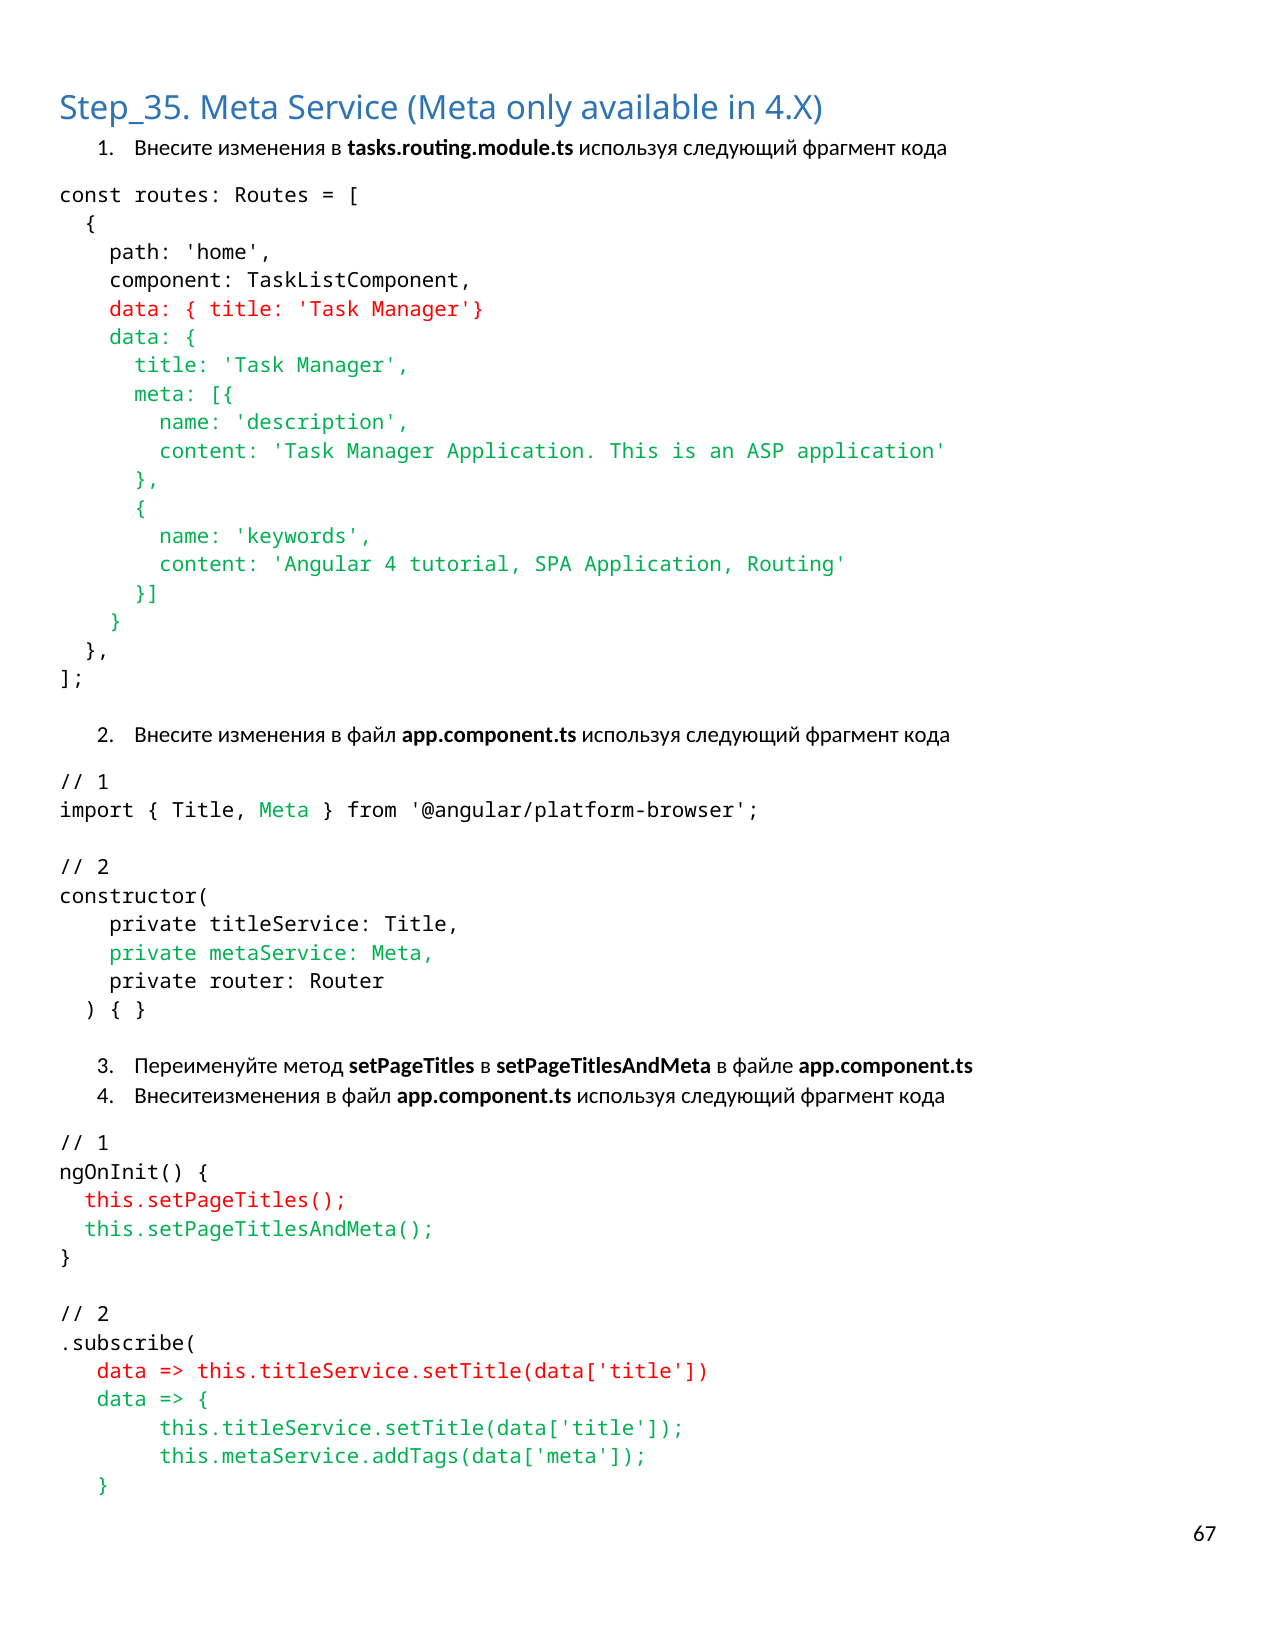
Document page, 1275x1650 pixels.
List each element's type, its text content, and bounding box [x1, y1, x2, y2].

text // 2 [59, 1299, 1216, 1328]
text ]; [59, 663, 1216, 692]
text ) { } [59, 994, 1216, 1023]
text { [134, 493, 1216, 521]
text ngOnInit() { [59, 1157, 1216, 1185]
list Внеситеизменения в файл app.component.ts используя следующий фрагмент кода [97, 1082, 1216, 1110]
text private titleService: Title, [59, 909, 1216, 938]
text data => this.titleService.setTitle(data['title']) [59, 1356, 1216, 1384]
text data => { [59, 1384, 1216, 1413]
text this.setPageTitles(); [59, 1185, 1216, 1214]
text }] [134, 578, 1216, 606]
text private metaService: Meta, [59, 938, 1216, 966]
text // 2 [59, 852, 1216, 881]
text import { Title, Meta } from '@angular/platform-browser'; [59, 796, 1216, 824]
text title: 'Task Manager', [134, 351, 1216, 379]
text // 1 [59, 1128, 1216, 1157]
text this.titleService.setTitle(data['title']); [59, 1413, 1216, 1441]
text data: { title: 'Task Manager'} [59, 294, 1216, 322]
text const routes: Routes = [ [59, 180, 1216, 208]
list Переименуйте метод setPageTitles в setPageTitlesAndMeta в файле app.component.ts [97, 1051, 1216, 1079]
subtitle Step_35. Meta Service (Meta only available in 4.X) [59, 84, 1216, 129]
text component: TaskListComponent, [59, 265, 1216, 294]
list Внесите изменения в tasks.routing.module.ts используя следующий фрагмент кода [97, 133, 1216, 161]
text path: 'home', [59, 237, 1216, 265]
text } [59, 1242, 1216, 1271]
list Внесите изменения в файл app.component.ts используя следующий фрагмент кода [97, 720, 1216, 748]
text }, [134, 464, 1216, 493]
text name: 'description', [134, 407, 1216, 436]
text this.metaService.addTags(data['meta']); [59, 1441, 1216, 1470]
text content: 'Angular 4 tutorial, SPA Application, Routing' [134, 549, 1216, 578]
text { [59, 208, 1216, 237]
text private router: Router [59, 966, 1216, 994]
text content: 'Task Manager Application. This is an ASP application' [134, 436, 1216, 464]
text meta: [{ [134, 379, 1216, 407]
text }, [59, 635, 1216, 663]
text // 1 [59, 767, 1216, 796]
text name: 'keywords', [134, 521, 1216, 549]
text .subscribe( [59, 1328, 1216, 1356]
text constructor( [59, 881, 1216, 909]
text data: { [59, 322, 1216, 351]
text this.setPageTitlesAndMeta(); [59, 1214, 1216, 1242]
text } [59, 606, 1216, 635]
text } [59, 1470, 1216, 1498]
